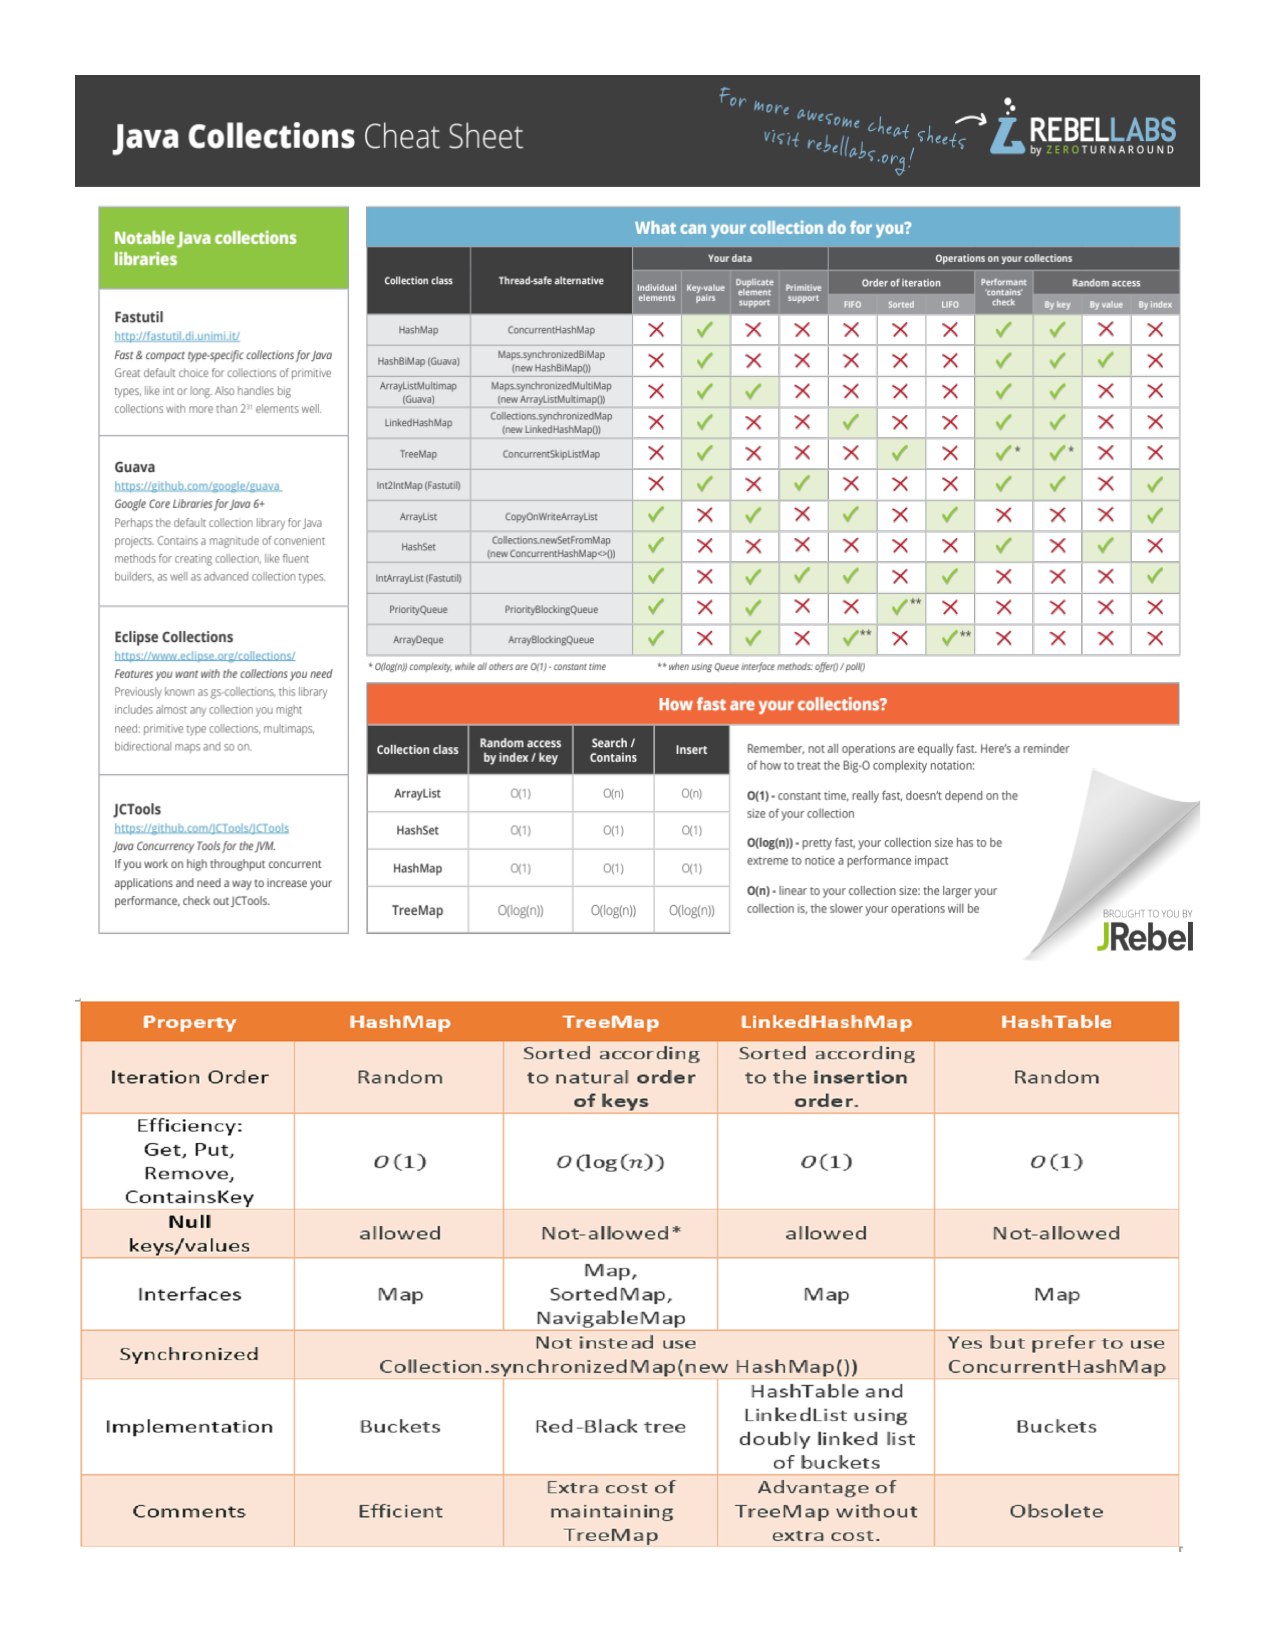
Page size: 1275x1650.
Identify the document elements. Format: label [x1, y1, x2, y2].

picture [75, 998, 1184, 1552]
